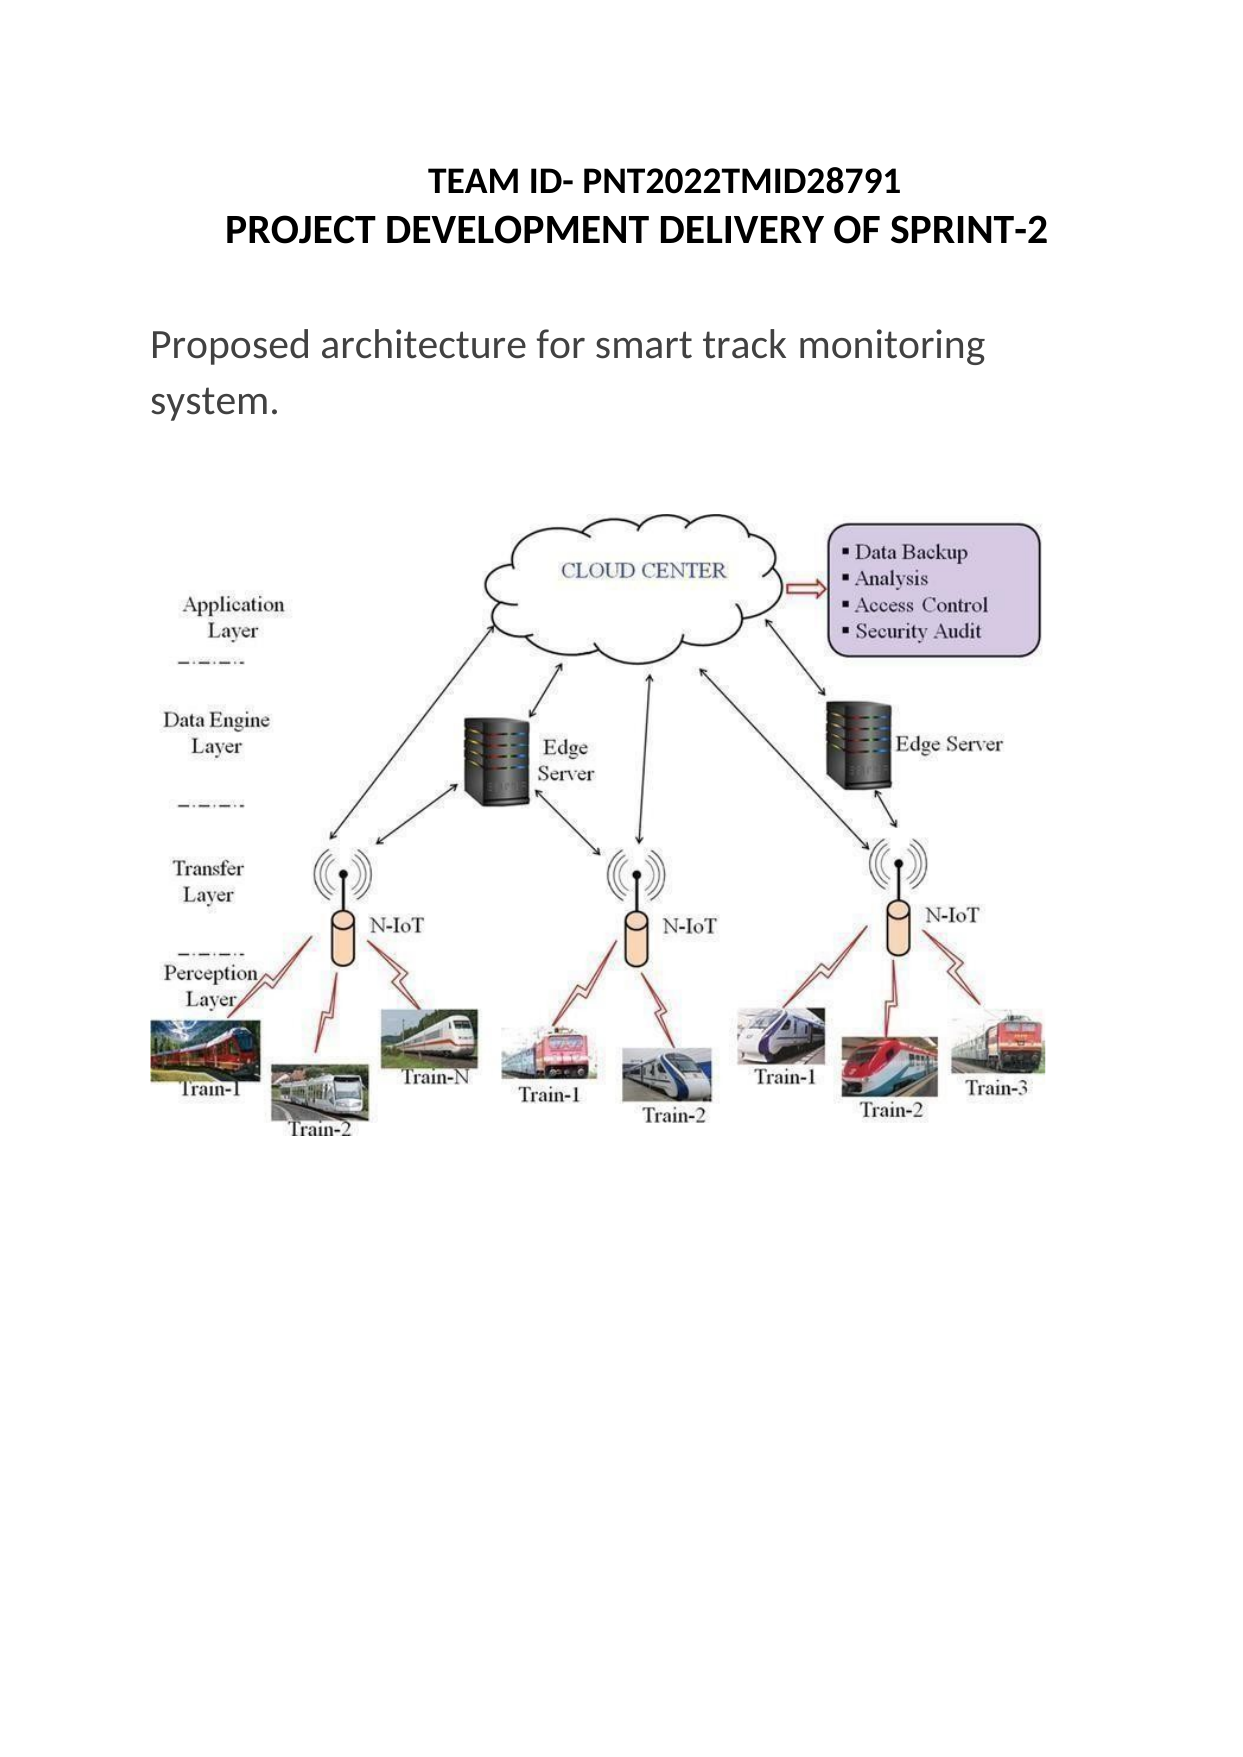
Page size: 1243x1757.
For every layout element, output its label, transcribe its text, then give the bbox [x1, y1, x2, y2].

text TEAM ID- PNT2022TMID28791 [428, 157, 1072, 202]
title PROJECT DEVELOPMENT DELIVERY OF SPRINT-2 [225, 203, 1072, 254]
picture [150, 514, 1046, 1136]
text Proposed architecture for smart track monitoring system. [150, 318, 1072, 425]
